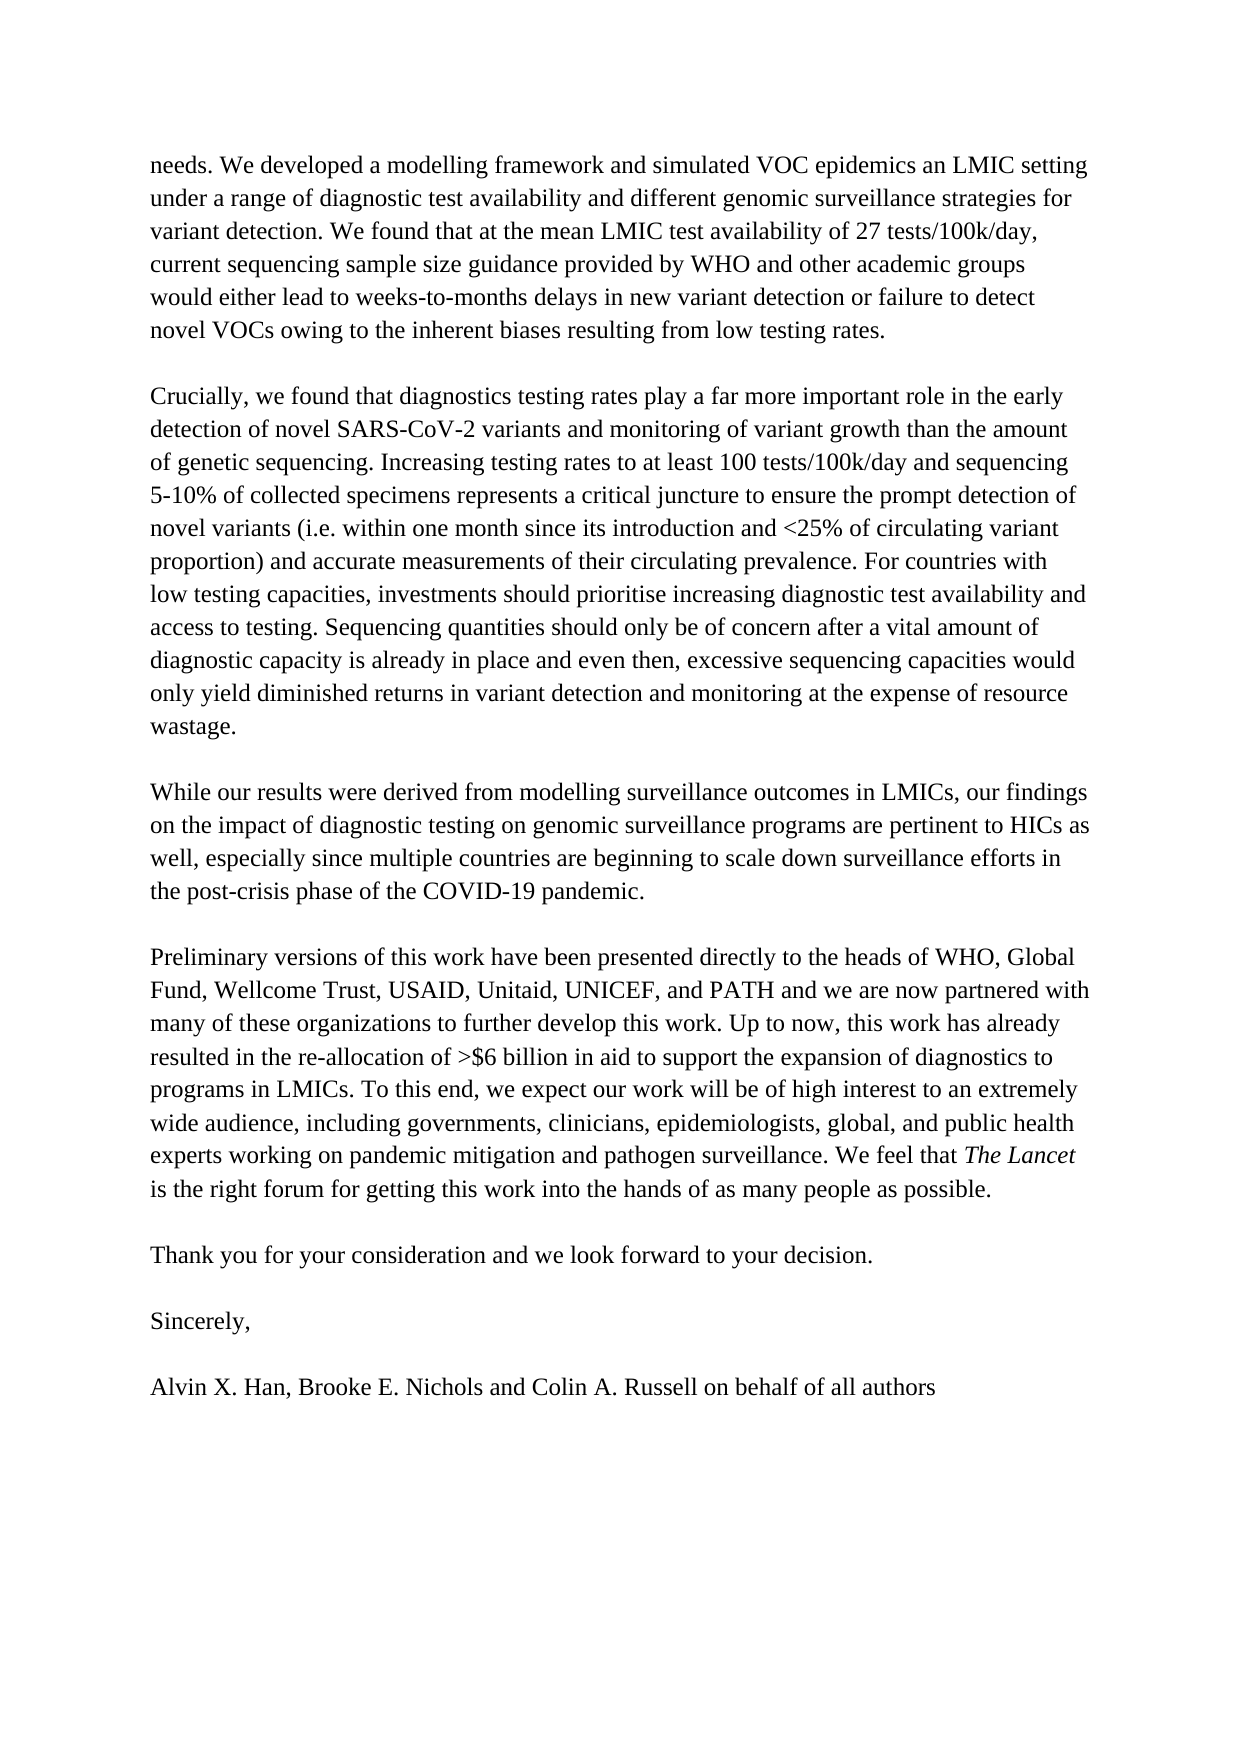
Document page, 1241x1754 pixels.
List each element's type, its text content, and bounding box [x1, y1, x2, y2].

text Thank you for your consideration and we look forward to your decision. [150, 1240, 1090, 1268]
text Crucially, we found that diagnostics testing rates play a far more important role in the early detection of novel SARS-CoV-2 variants and monitoring of variant growth than the amount of genetic sequencing. Increasing testing rates to at least 100 tests/100k/day and sequencing 5-10% of collected specimens represents a critical juncture to ensure the prompt detection of novel variants (i.e. within one month since its introduction and <25% of circulating variant proportion) and accurate measurements of their circulating prevalence. For countries with low testing capacities, investments should prioritise increasing diagnostic test availability and access to testing. Sequencing quantities should only be of concern after a vital amount of diagnostic capacity is already in place and even then, excessive sequencing capacities would only yield diminished returns in variant detection and monitoring at the expense of resource wastage. [150, 381, 1090, 740]
text Preliminary versions of this work have been presented directly to the heads of WHO, Global Fund, Wellcome Trust, USAID, Unitaid, UNICEF, and PATH and we are now partnered with many of these organizations to further develop this work. Up to now, this work has already resulted in the re-allocation of >$6 billion in aid to support the expansion of diagnostics to programs in LMICs. To this end, we expect our work will be of high interest to an extremely wide audience, including governments, clinicians, epidemiologists, global, and public health experts working on pandemic mitigation and pathogen surveillance. We feel that The Lancet is the right forum for getting this work into the hands of as many people as possible. [150, 942, 1090, 1202]
text Alvin X. Han, Brooke E. Nichols and Colin A. Russell on behalf of all authors [150, 1372, 1090, 1401]
text Sincerely, [150, 1306, 1090, 1334]
text While our results were derived from modelling surveillance outcomes in LMICs, our findings on the impact of diagnostic testing on genomic surveillance programs are pertinent to HICs as well, especially since multiple countries are beginning to scale down surveillance efforts in the post-crisis phase of the COVID-19 pandemic. [150, 777, 1090, 905]
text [150, 150, 1090, 344]
